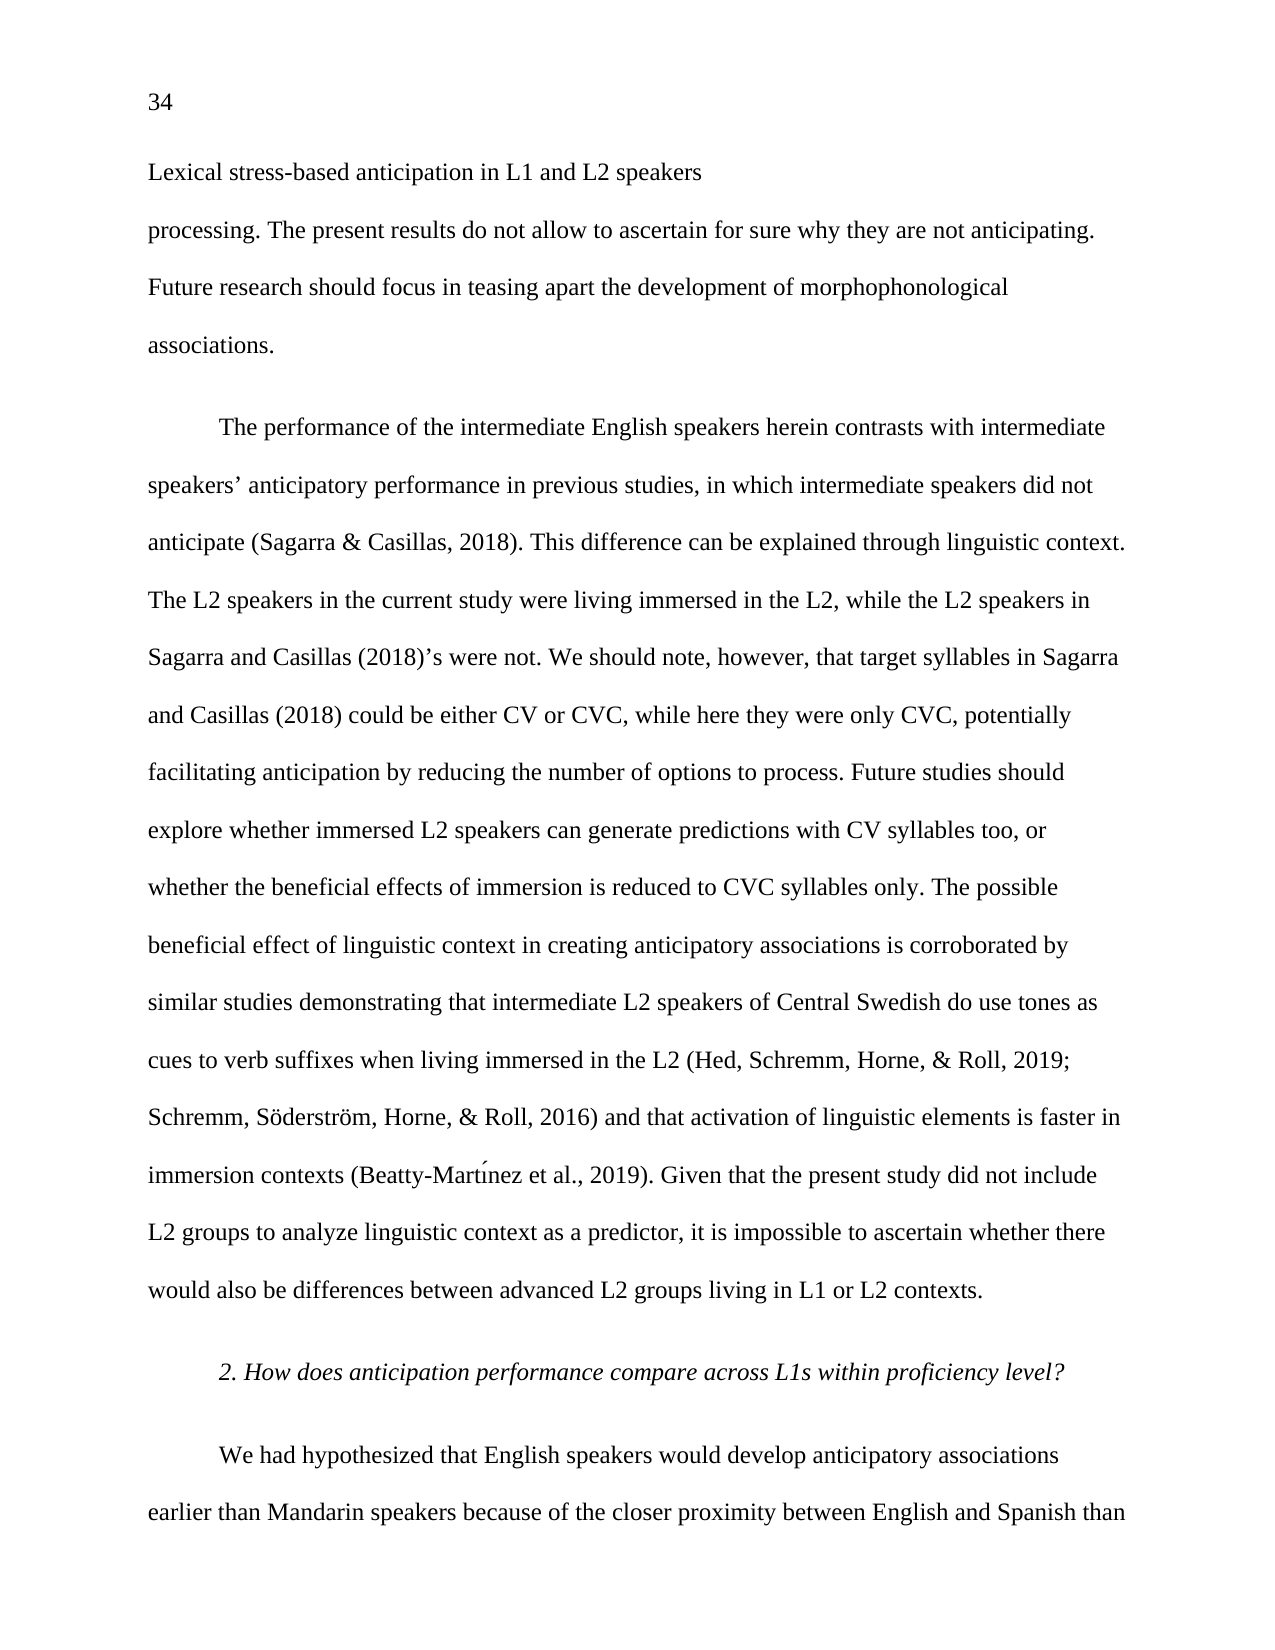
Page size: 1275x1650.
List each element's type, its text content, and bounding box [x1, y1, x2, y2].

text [148, 1440, 1127, 1526]
text 2. How does anticipation performance compare across L1s within proficiency level? [148, 1357, 1127, 1386]
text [148, 215, 1127, 359]
text The performance of the intermediate English speakers herein contrasts with intermediate speakers’ anticipatory performance in previous studies, in which intermediate speakers did not anticipate (Sagarra & Casillas, 2018). This difference can be explained through linguistic context. The L2 speakers in the current study were living immersed in the L2, while the L2 speakers in Sagarra and Casillas (2018)’s were not. We should note, however, that target syllables in Sagarra and Casillas (2018) could be either CV or CVC, while here they were only CVC, potentially facilitating anticipation by reducing the number of options to process. Future studies should explore whether immersed L2 speakers can generate predictions with CV syllables too, or whether the beneficial effects of immersion is reduced to CVC syllables only. The possible beneficial effect of linguistic context in creating anticipatory associations is corroborated by similar studies demonstrating that intermediate L2 speakers of Central Swedish do use tones as cues to verb suffixes when living immersed in the L2 (Hed, Schremm, Horne, & Roll, 2019; Schremm, Söderström, Horne, & Roll, 2016) and that activation of linguistic elements is faster in immersion contexts (Beatty-Martı́nez et al., 2019). Given that the present study did not include L2 groups to analyze linguistic context as a predictor, it is impossible to ascertain whether there would also be differences between advanced L2 groups living in L1 or L2 contexts. [148, 412, 1127, 1304]
